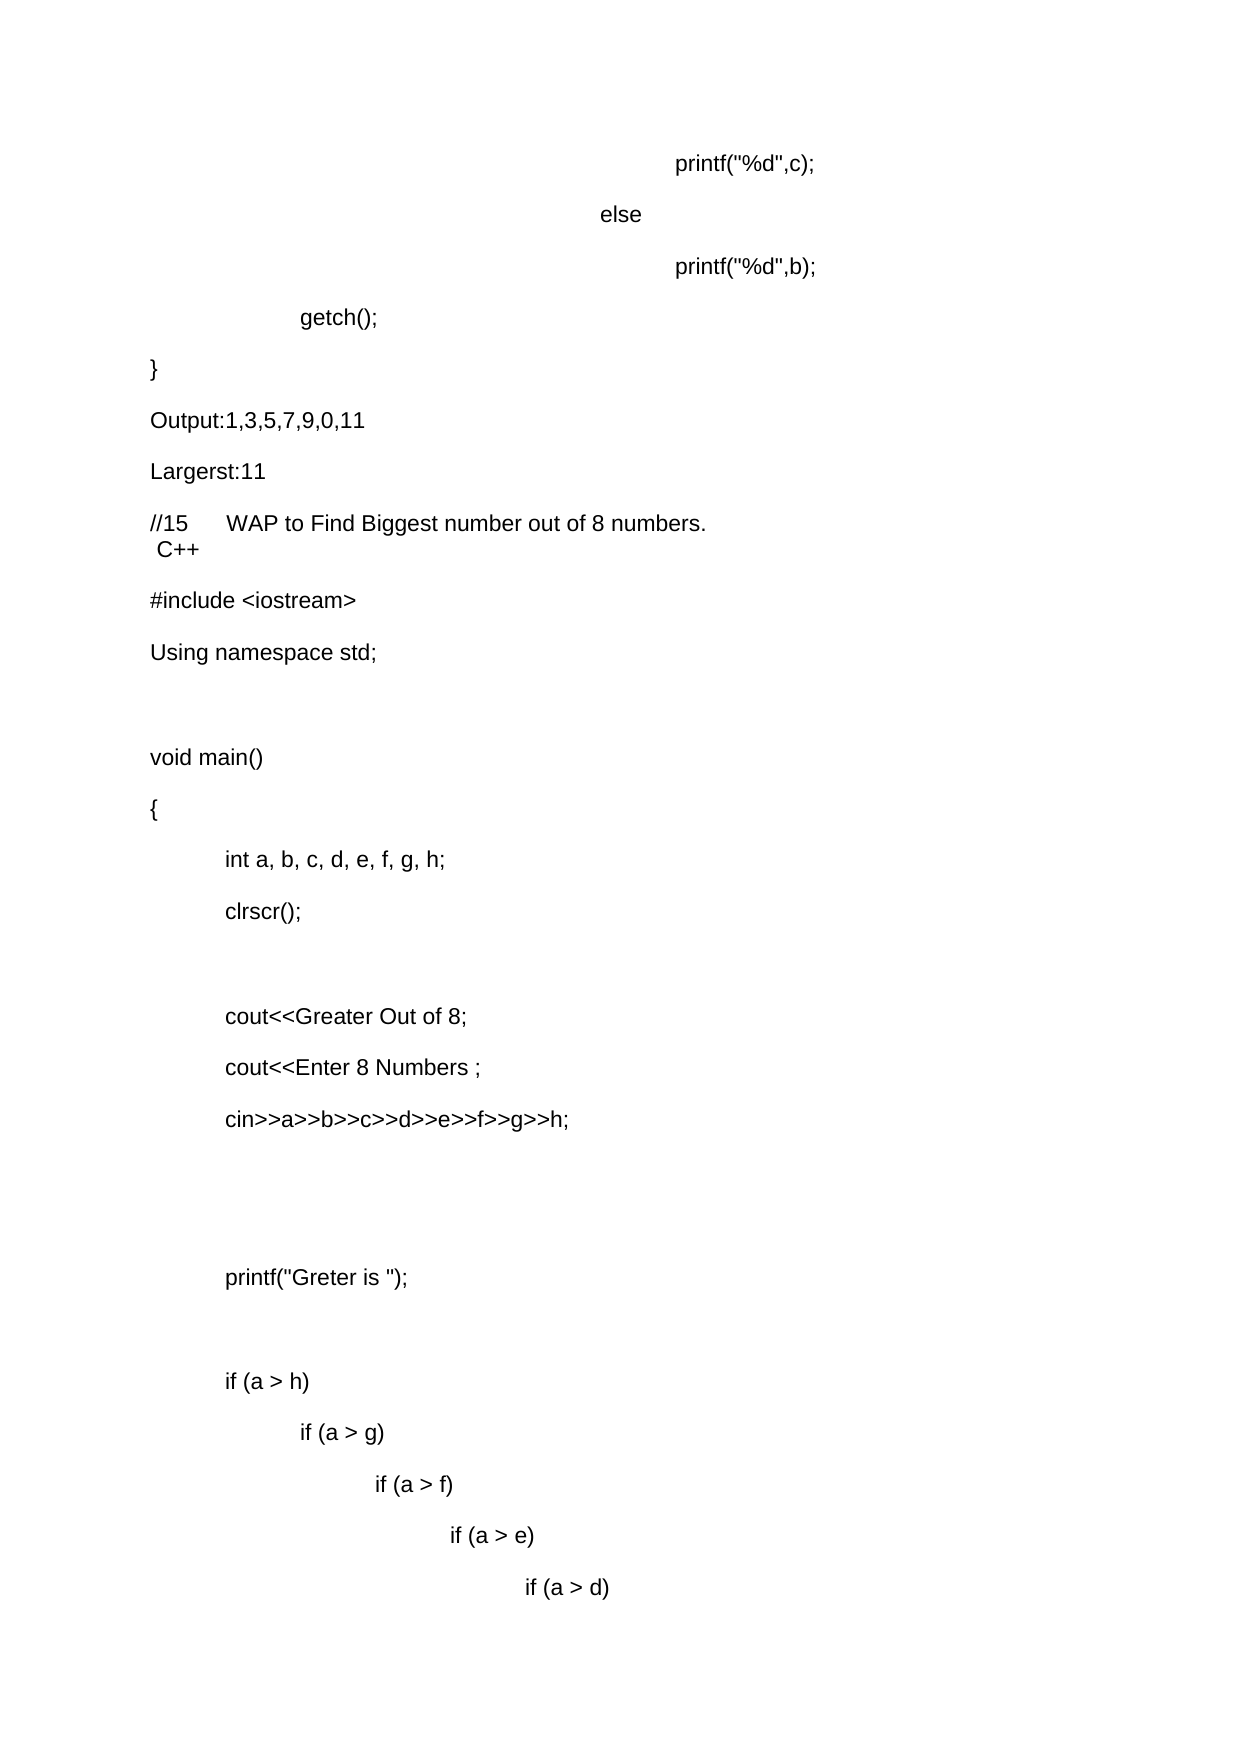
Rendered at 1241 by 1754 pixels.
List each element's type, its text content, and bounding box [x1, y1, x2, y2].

text printf("%d",b); [150, 253, 1090, 279]
text cout<<Greater Out of 8; [150, 1003, 1090, 1029]
text //15 WAP to Find Biggest number out of 8 numbers. [150, 509, 1090, 536]
text void main() [150, 744, 1090, 770]
text printf("Greter is "); [150, 1264, 1090, 1290]
text #include <iostream> [150, 587, 1090, 613]
text } [150, 355, 1090, 382]
text if (a > e) [150, 1522, 1090, 1548]
text Using namespace std; [150, 638, 1090, 665]
text if (a > g) [150, 1419, 1090, 1446]
text printf("%d",c); [150, 150, 1090, 176]
text if (a > d) [150, 1573, 1090, 1600]
text { [150, 795, 1090, 821]
text else [150, 201, 1090, 228]
text Output:1,3,5,7,9,0,11 [150, 407, 1090, 433]
text clrscr(); [150, 898, 1090, 924]
text if (a > h) [150, 1368, 1090, 1394]
text C++ [150, 536, 1090, 562]
text if (a > f) [150, 1471, 1090, 1497]
text int a, b, c, d, e, f, g, h; [150, 846, 1090, 873]
text getch(); [150, 304, 1090, 330]
text cin>>a>>b>>c>>d>>e>>f>>g>>h; [150, 1106, 1090, 1132]
text Largerst:11 [150, 458, 1090, 484]
text cout<<Enter 8 Numbers ; [150, 1054, 1090, 1081]
